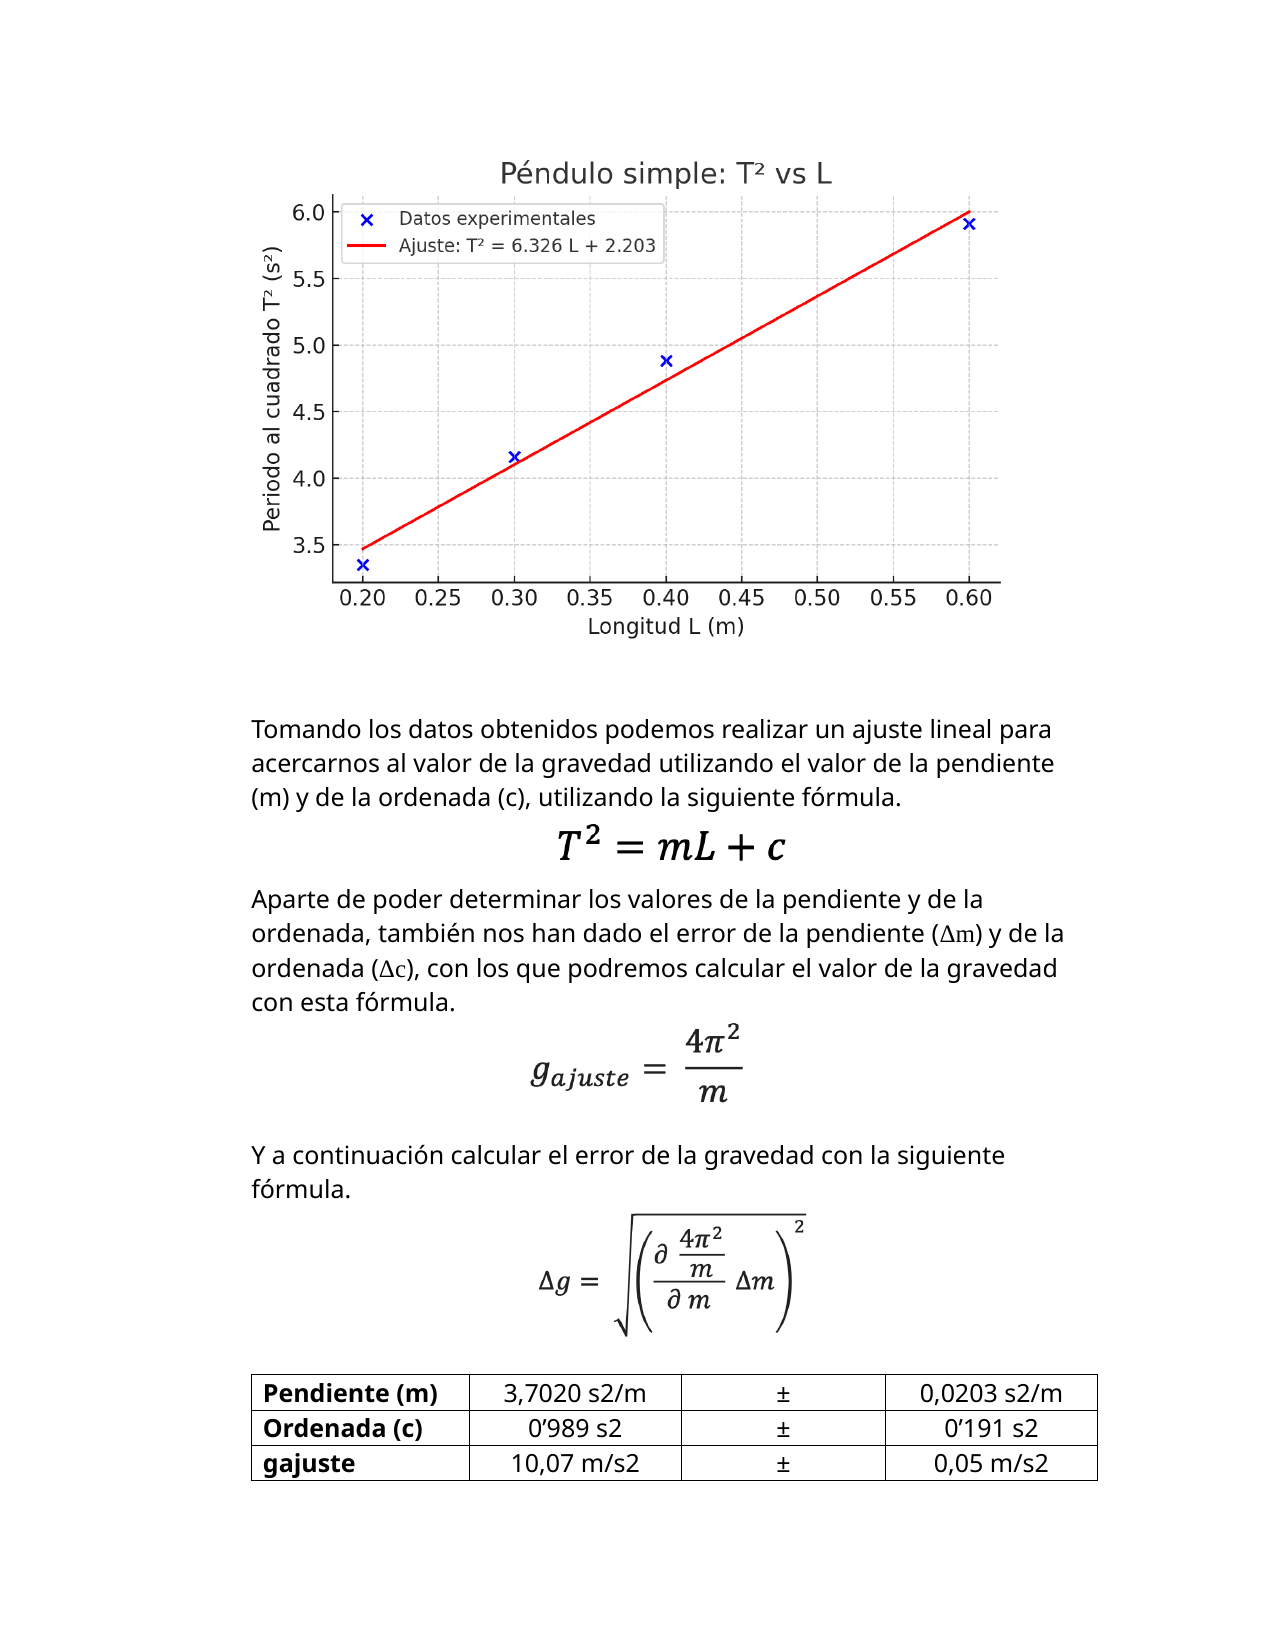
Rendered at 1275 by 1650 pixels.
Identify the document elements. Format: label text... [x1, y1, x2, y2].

table_cell 10,07 m/s2 [470, 1446, 681, 1480]
table_header 0,0203 s2/m [886, 1375, 1097, 1409]
picture [554, 813, 794, 882]
picture [251, 147, 1012, 651]
text Tomando los datos obtenidos podemos realizar un ajuste lineal para acercarnos al valor de la gravedad utilizando el valor de la pendiente (m) y de la ordenada (c), utilizando la siguiente fórmula. [251, 711, 1098, 813]
table_cell ± [682, 1411, 885, 1444]
table_cell ± [682, 1446, 885, 1480]
text Y a continuación calcular el error de la gravedad con la siguiente fórmula. [251, 1138, 1098, 1206]
table_cell 0’191 s2 [886, 1411, 1097, 1444]
table_cell Ordenada (c) [252, 1411, 469, 1444]
picture [522, 1018, 753, 1113]
table_cell 0,05 m/s2 [886, 1446, 1097, 1480]
table_header Pendiente (m) [252, 1375, 469, 1409]
picture [531, 1205, 818, 1341]
table_header 3,7020 s2/m [470, 1375, 681, 1409]
table_header ± [682, 1375, 885, 1409]
table_cell gajuste [252, 1446, 469, 1480]
text Aparte de poder determinar los valores de la pendiente y de la ordenada, también nos han dado el error de la pendiente (Δm) y de la ordenada (Δc), con los que podremos calcular el valor de la gravedad con esta fórmula. [251, 882, 1098, 1018]
table_cell 0’989 s2 [470, 1411, 681, 1444]
